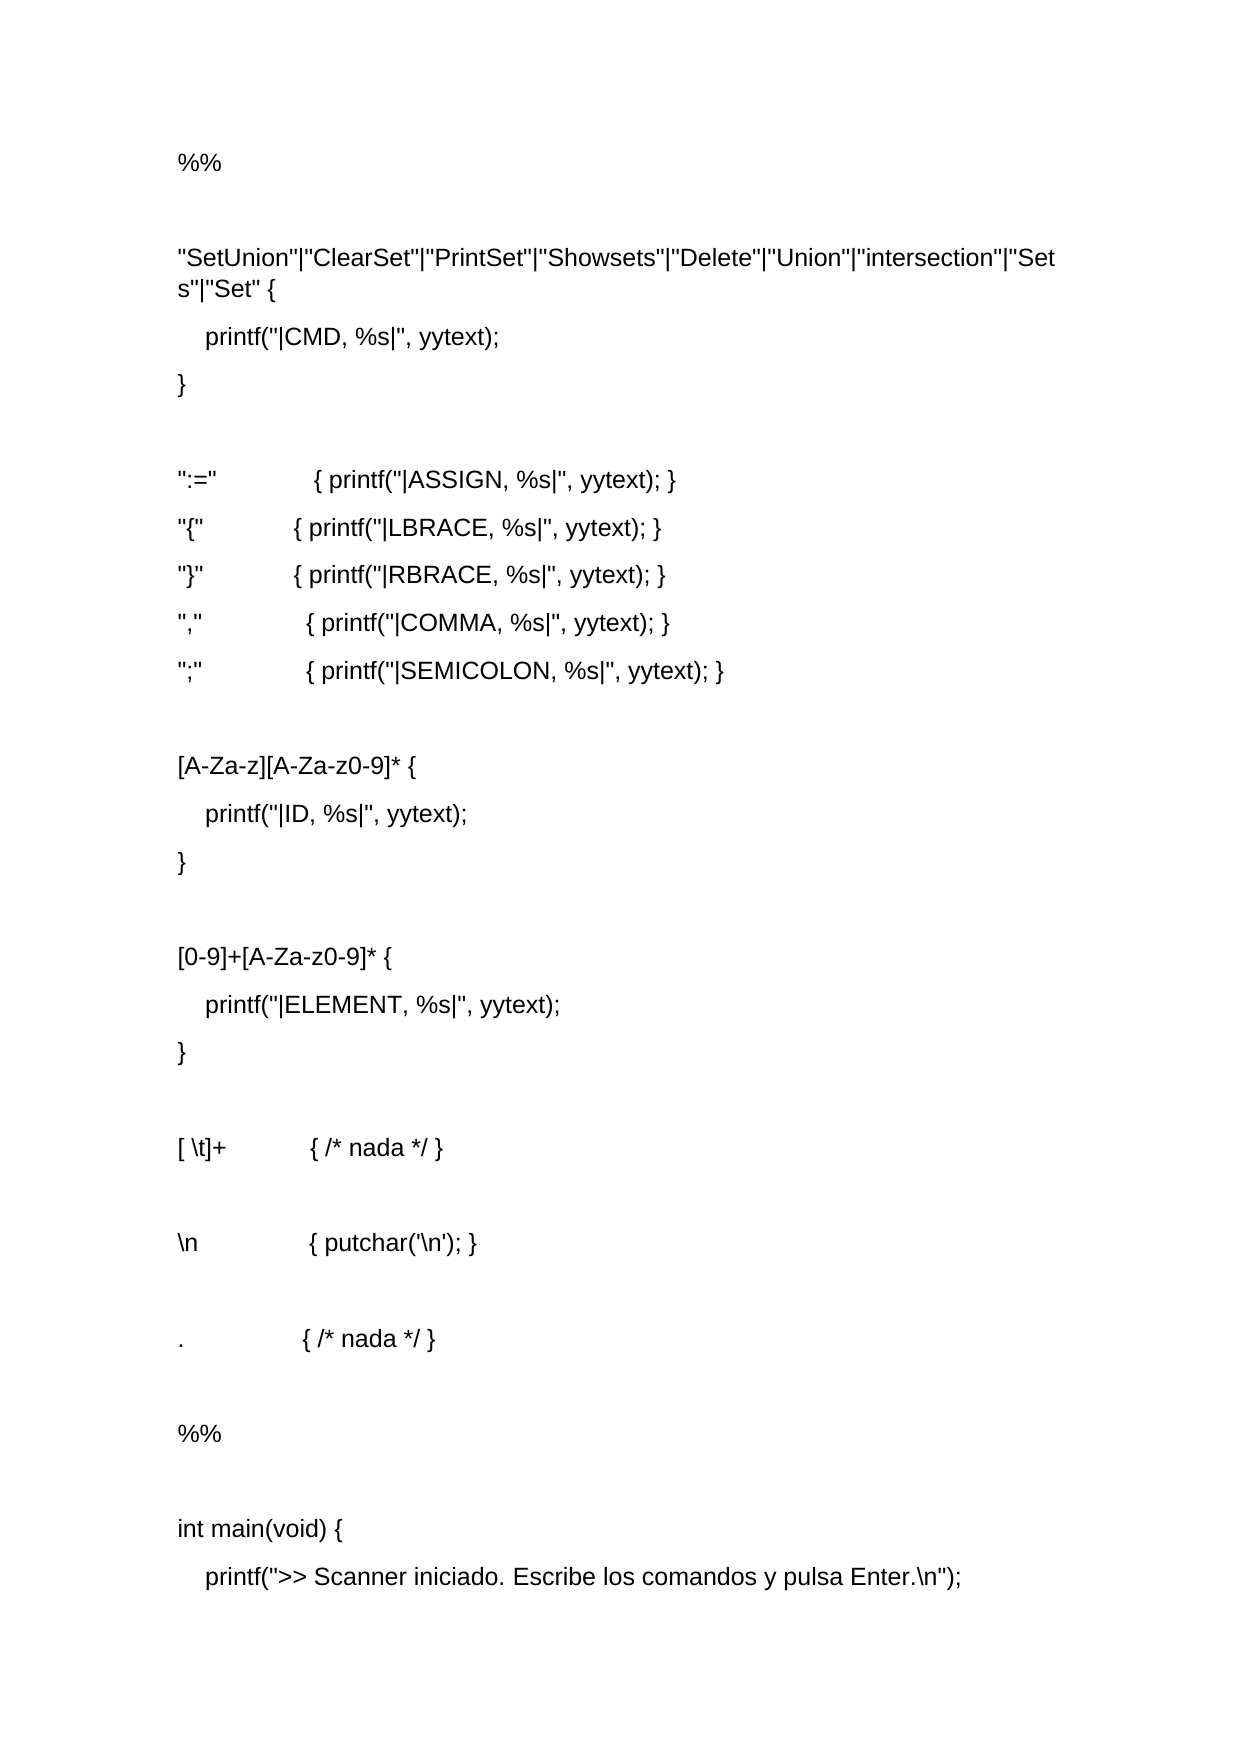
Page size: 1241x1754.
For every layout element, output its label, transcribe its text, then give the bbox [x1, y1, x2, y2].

text int main(void) { [177, 1514, 1063, 1543]
text printf("|ELEMENT, %s|", yytext); [177, 990, 1063, 1018]
text "SetUnion"|"ClearSet"|"PrintSet"|"Showsets"|"Delete"|"Union"|"intersection"|"Sets"|"Set" { [177, 243, 1063, 303]
text printf(">> Scanner iniciado. Escribe los comandos y pulsa Enter.\n"); [177, 1562, 1063, 1591]
text ";" { printf("|SEMICOLON, %s|", yytext); } [177, 656, 1063, 684]
text } [177, 369, 1063, 398]
text %% [177, 148, 1063, 176]
text "{" { printf("|LBRACE, %s|", yytext); } [177, 513, 1063, 541]
text } [177, 1037, 1063, 1066]
text [0-9]+[A-Za-z0-9]* { [177, 942, 1063, 971]
text "," { printf("|COMMA, %s|", yytext); } [177, 608, 1063, 637]
text [ \t]+ { /* nada */ } [177, 1133, 1063, 1162]
text \n { putchar('\n'); } [177, 1228, 1063, 1257]
text . { /* nada */ } [177, 1324, 1063, 1352]
text %% [177, 1419, 1063, 1448]
text printf("|ID, %s|", yytext); [177, 799, 1063, 828]
text ":=" { printf("|ASSIGN, %s|", yytext); } [177, 465, 1063, 494]
text [A-Za-z][A-Za-z0-9]* { [177, 751, 1063, 780]
text printf("|CMD, %s|", yytext); [177, 322, 1063, 351]
text } [177, 847, 1063, 875]
text "}" { printf("|RBRACE, %s|", yytext); } [177, 560, 1063, 589]
